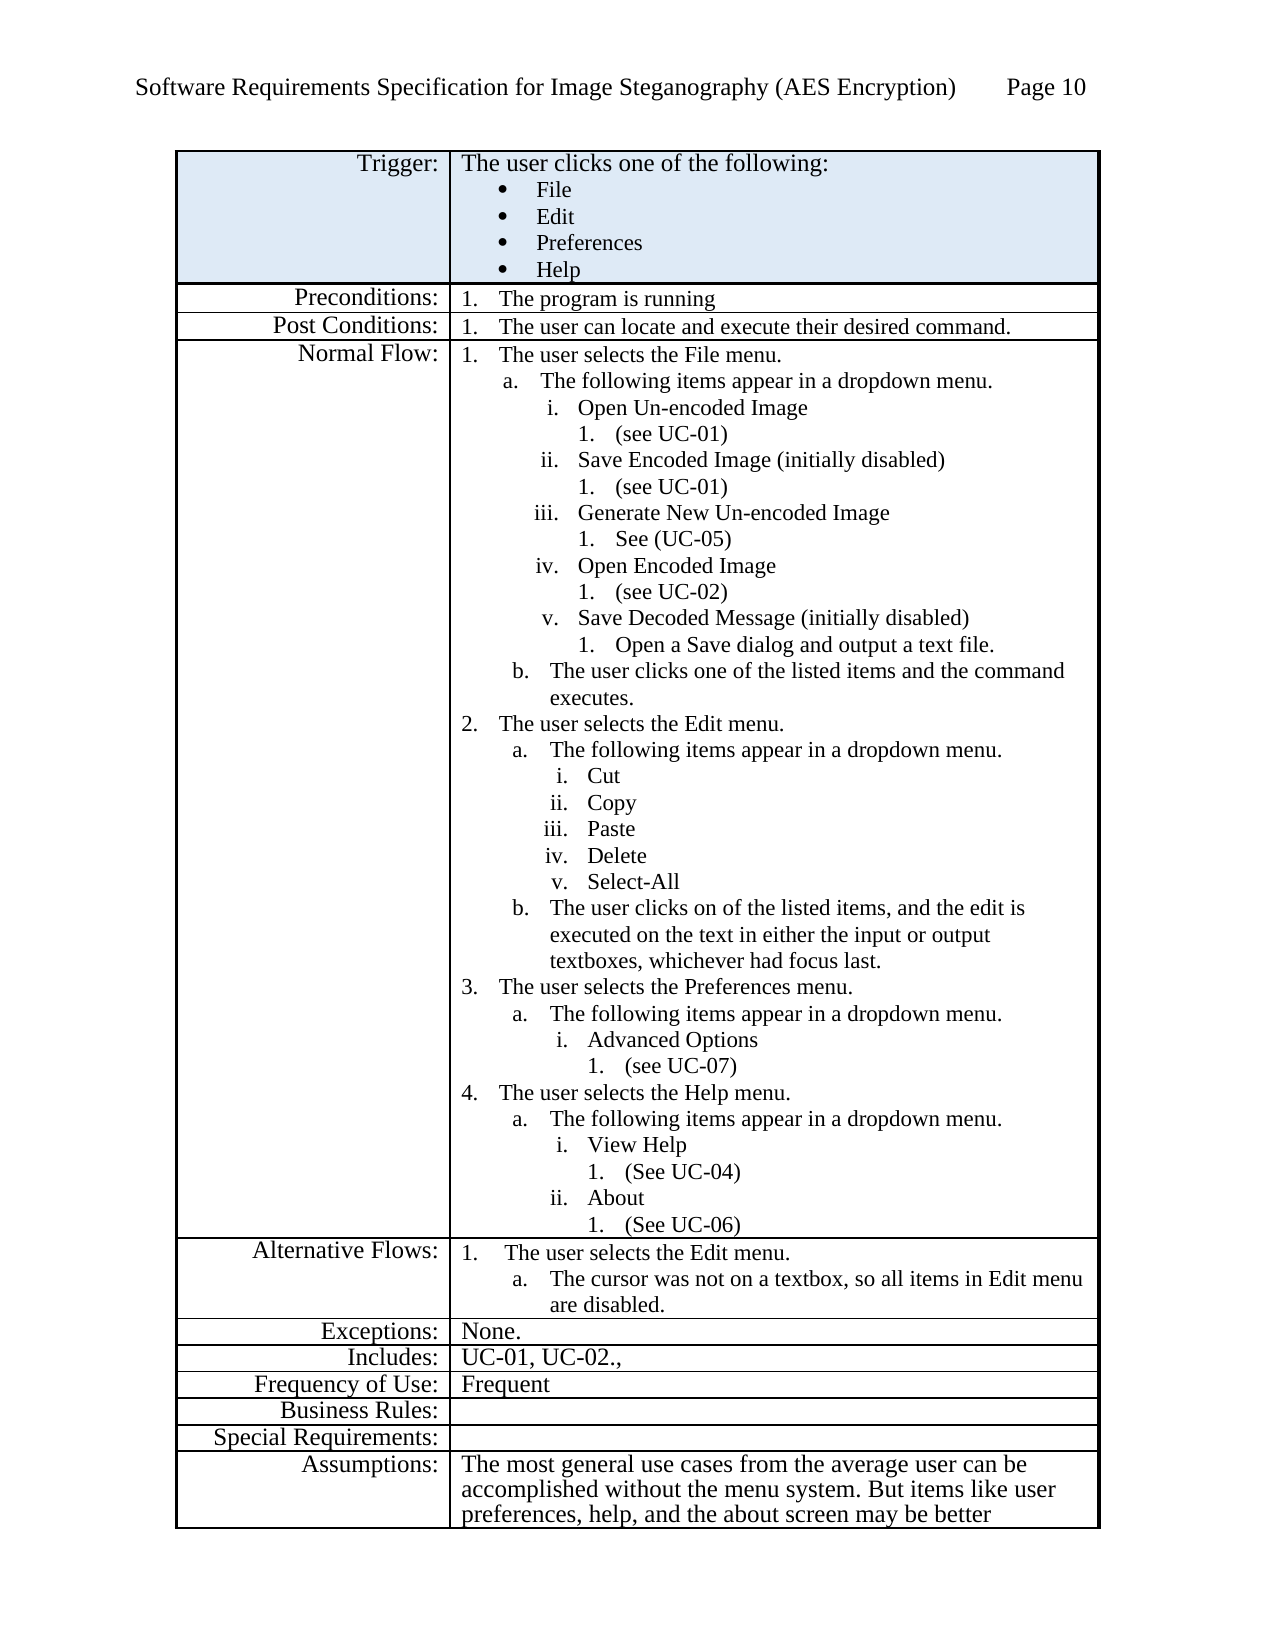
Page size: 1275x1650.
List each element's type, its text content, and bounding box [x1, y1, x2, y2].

table_cell Trigger: [178, 152, 449, 282]
table_cell None. [451, 1319, 1097, 1344]
table_cell Business Rules: [178, 1399, 449, 1424]
table_cell [451, 1426, 1097, 1450]
table_cell Frequent [451, 1372, 1097, 1397]
table_cell UC-01, UC-02., [451, 1346, 1097, 1371]
table_cell The user clicks one of the following: File Edit Preferences Help [451, 152, 1097, 282]
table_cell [451, 1452, 1097, 1527]
table_cell Exceptions: [178, 1319, 449, 1344]
table_cell The user selects the Edit menu. The cursor was not on a textbox, so all items in Edit menu are disabled. [451, 1239, 1097, 1318]
table_cell [451, 1399, 1097, 1424]
table_cell Special Requirements: [178, 1426, 449, 1450]
table_cell The program is running [451, 285, 1097, 311]
table_cell Includes: [178, 1346, 449, 1371]
table_cell Preconditions: [178, 285, 449, 311]
table_cell Post Conditions: [178, 313, 449, 339]
table_cell Assumptions: [178, 1452, 449, 1527]
table_cell Frequency of Use: [178, 1372, 449, 1397]
table_cell Normal Flow: [178, 341, 449, 1237]
table_cell The user can locate and execute their desired command. [451, 313, 1097, 339]
table_cell Alternative Flows: [178, 1239, 449, 1318]
table_cell The user selects the File menu. The following items appear in a dropdown menu. Open Un-encoded Image (see UC-01) Save Encoded Image (initially disabled) (see UC-01) Generate New Un-encoded Image See (UC-05) Open Encoded Image (see UC-02) Save Decoded Message (initially disabled) Open a Save dialog and output a text file. The user clicks one of the listed items and the command executes. The user selects the Edit menu. The following items appear in a dropdown menu. Cut Copy Paste Delete Select-All The user clicks on of the listed items, and the edit is executed on the text in either the input or output textboxes, whichever had focus last. The user selects the Preferences menu. The following items appear in a dropdown menu. Advanced Options (see UC-07) The user selects the Help menu. The following items appear in a dropdown menu. View Help (See UC-04) About (See UC-06) [451, 341, 1097, 1237]
